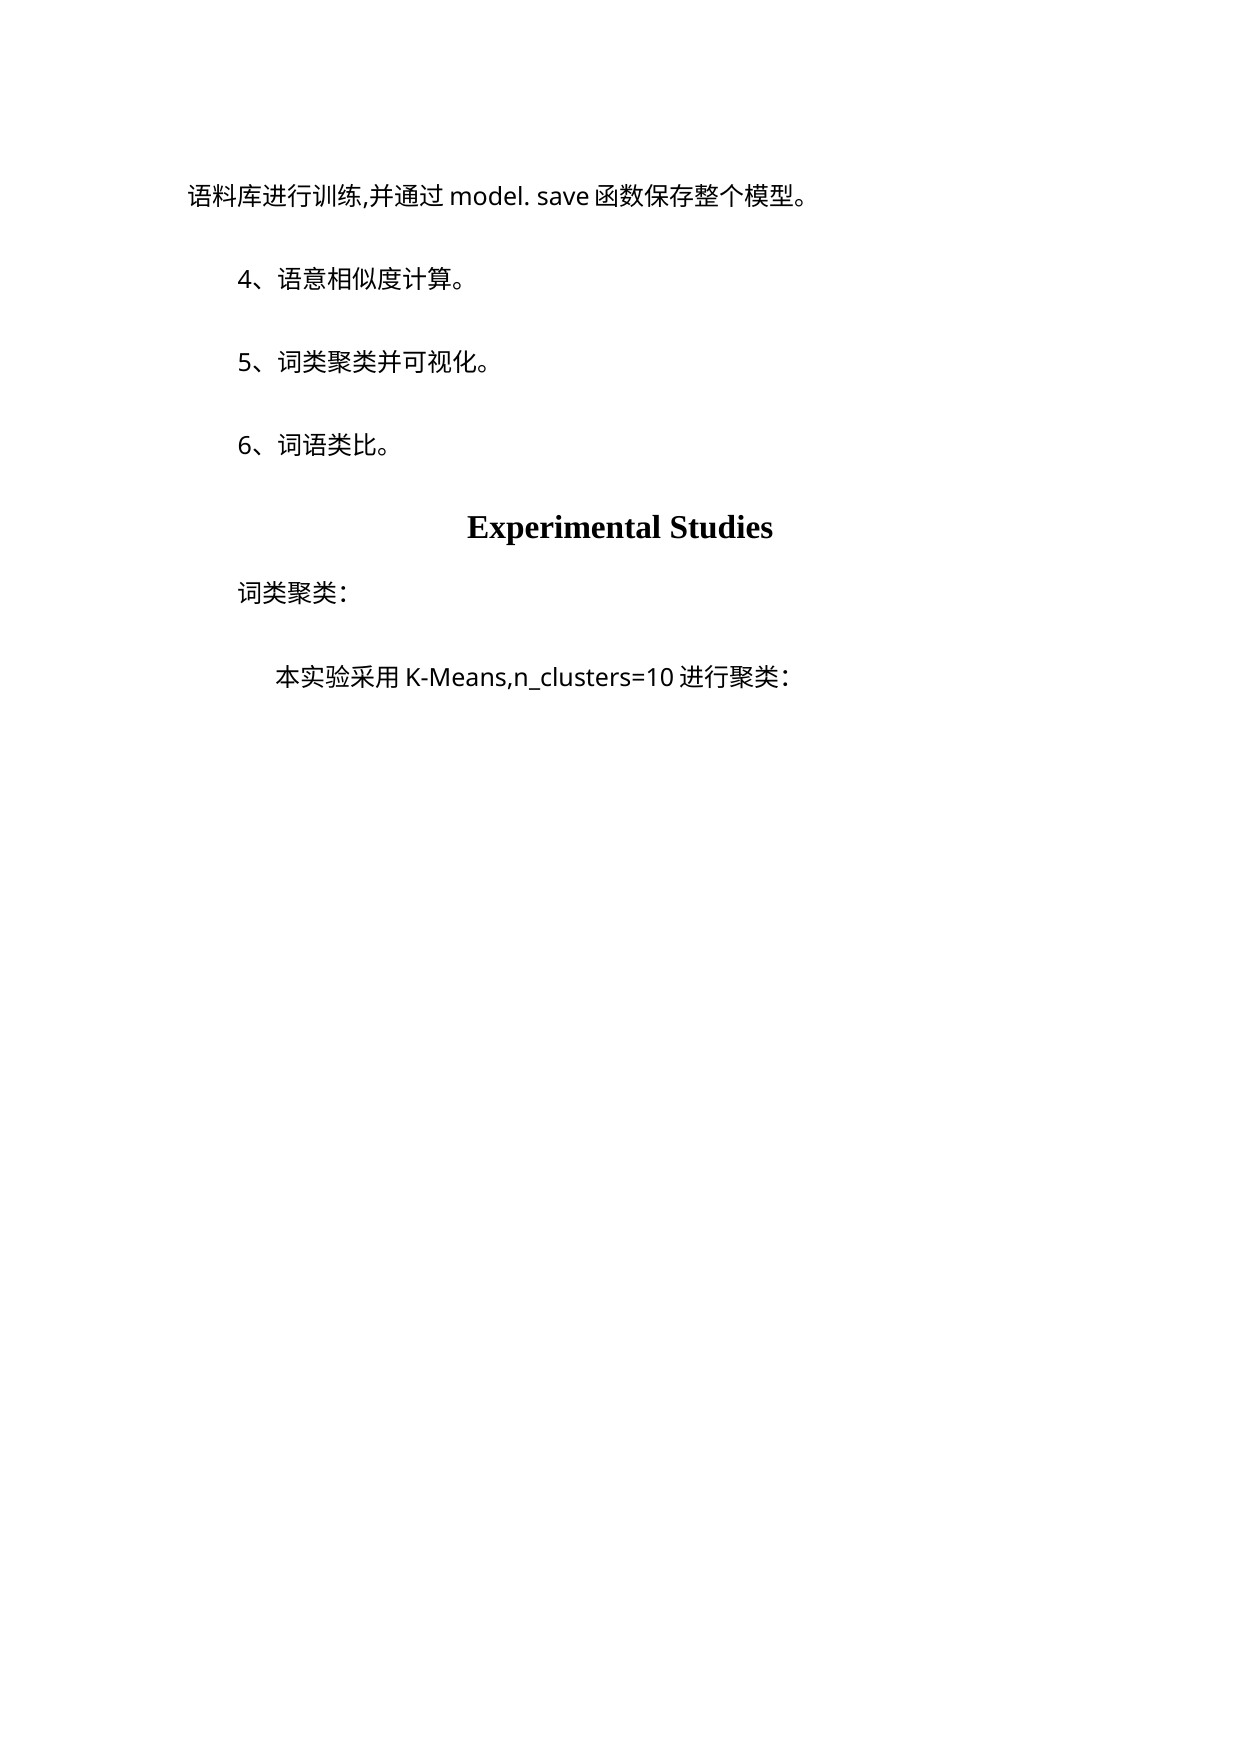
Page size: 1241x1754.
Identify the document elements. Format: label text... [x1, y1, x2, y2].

text 词类聚类： [187, 559, 1053, 624]
text 本实验采用K-Means,n_clusters=10进行聚类： [187, 643, 1053, 708]
text 6、词语类比。 [187, 411, 1053, 476]
text 4、语意相似度计算。 [187, 245, 1053, 310]
text Experimental Studies [187, 494, 1053, 559]
text 5、词类聚类并可视化。 [187, 328, 1053, 393]
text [187, 162, 1053, 227]
